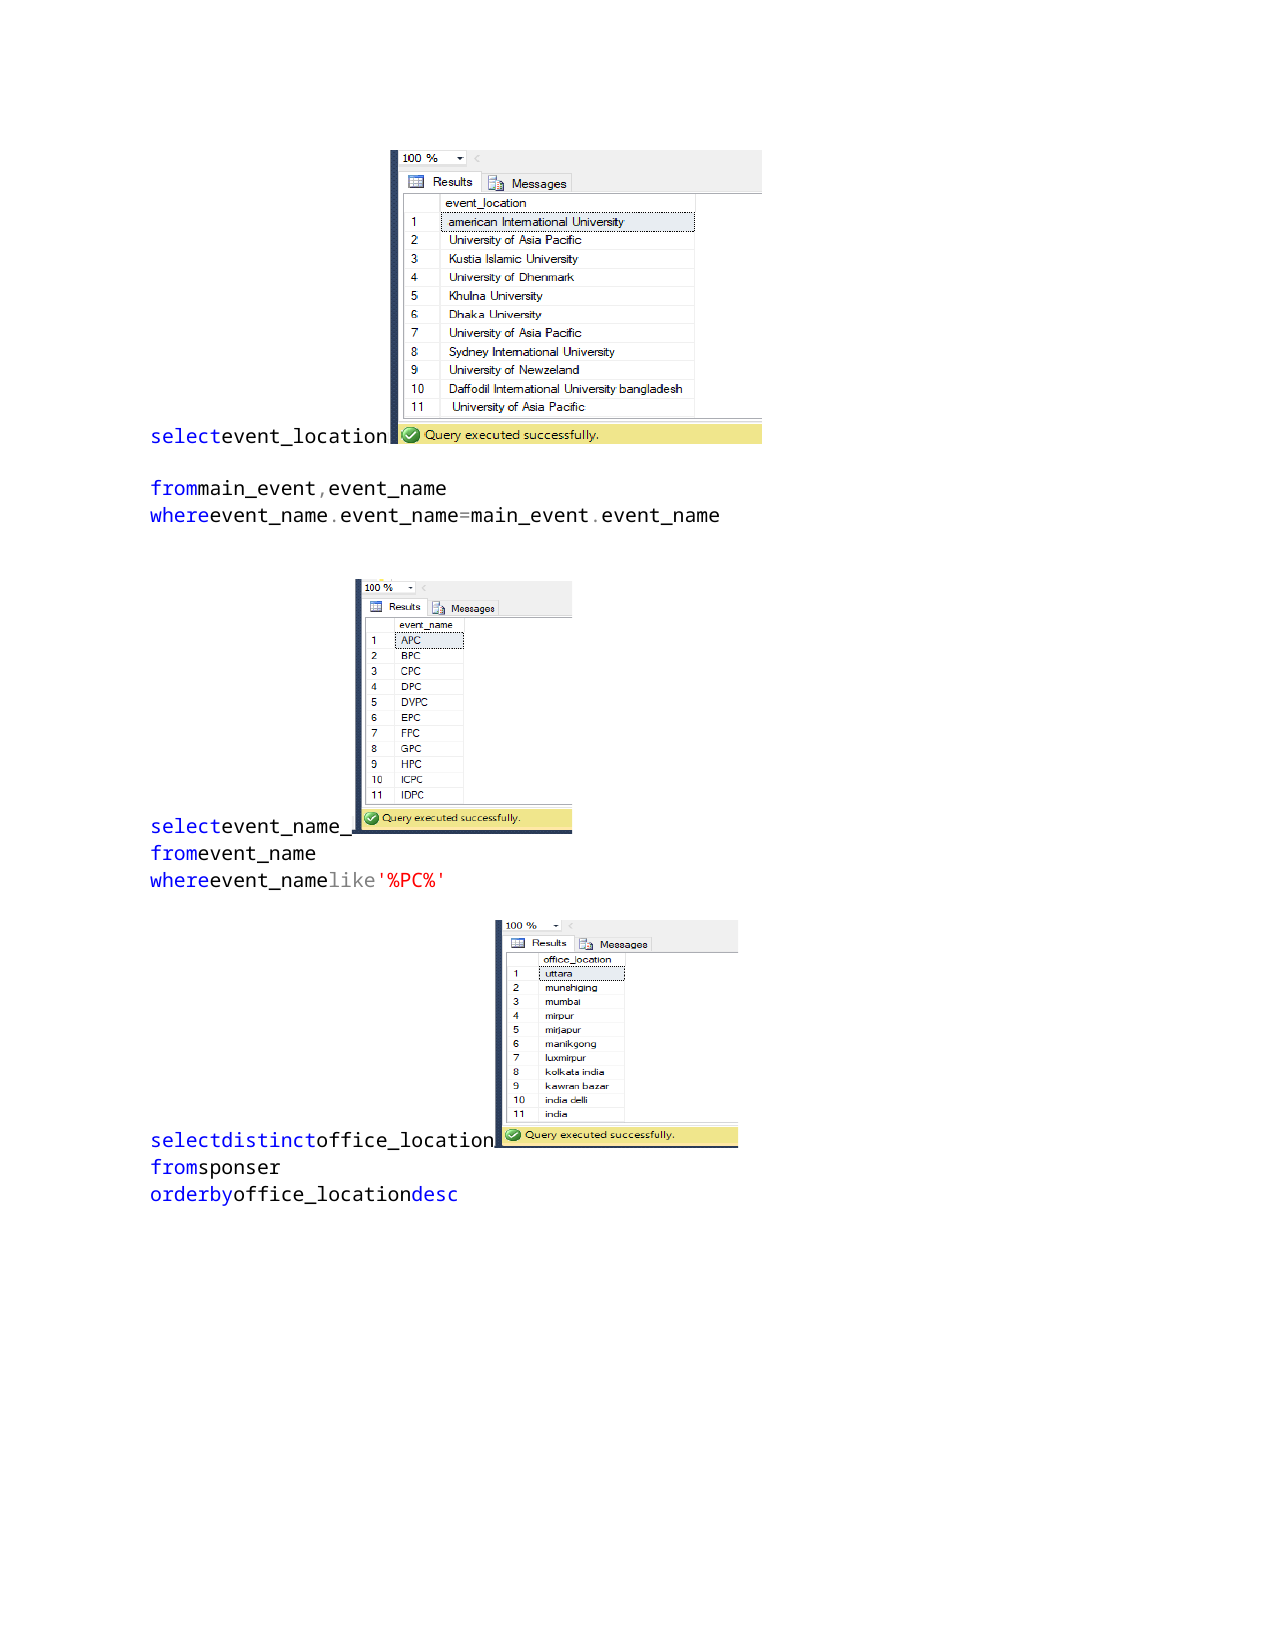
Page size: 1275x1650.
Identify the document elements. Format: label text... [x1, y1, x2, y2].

picture [494, 920, 739, 1148]
picture [387, 150, 762, 444]
text fromsponser [150, 1153, 1125, 1180]
text selectevent_name_ [150, 579, 1125, 840]
text frommain_event,event_name [150, 474, 1125, 501]
text whereevent_name.event_name=main_event.event_name [150, 501, 1125, 528]
text whereevent_namelike'%PC%' [150, 867, 1125, 894]
text orderbyoffice_locationdesc [150, 1180, 1125, 1207]
picture [351, 579, 573, 834]
text selectdistinctoffice_location [150, 921, 1125, 1153]
text fromevent_name [150, 840, 1125, 867]
